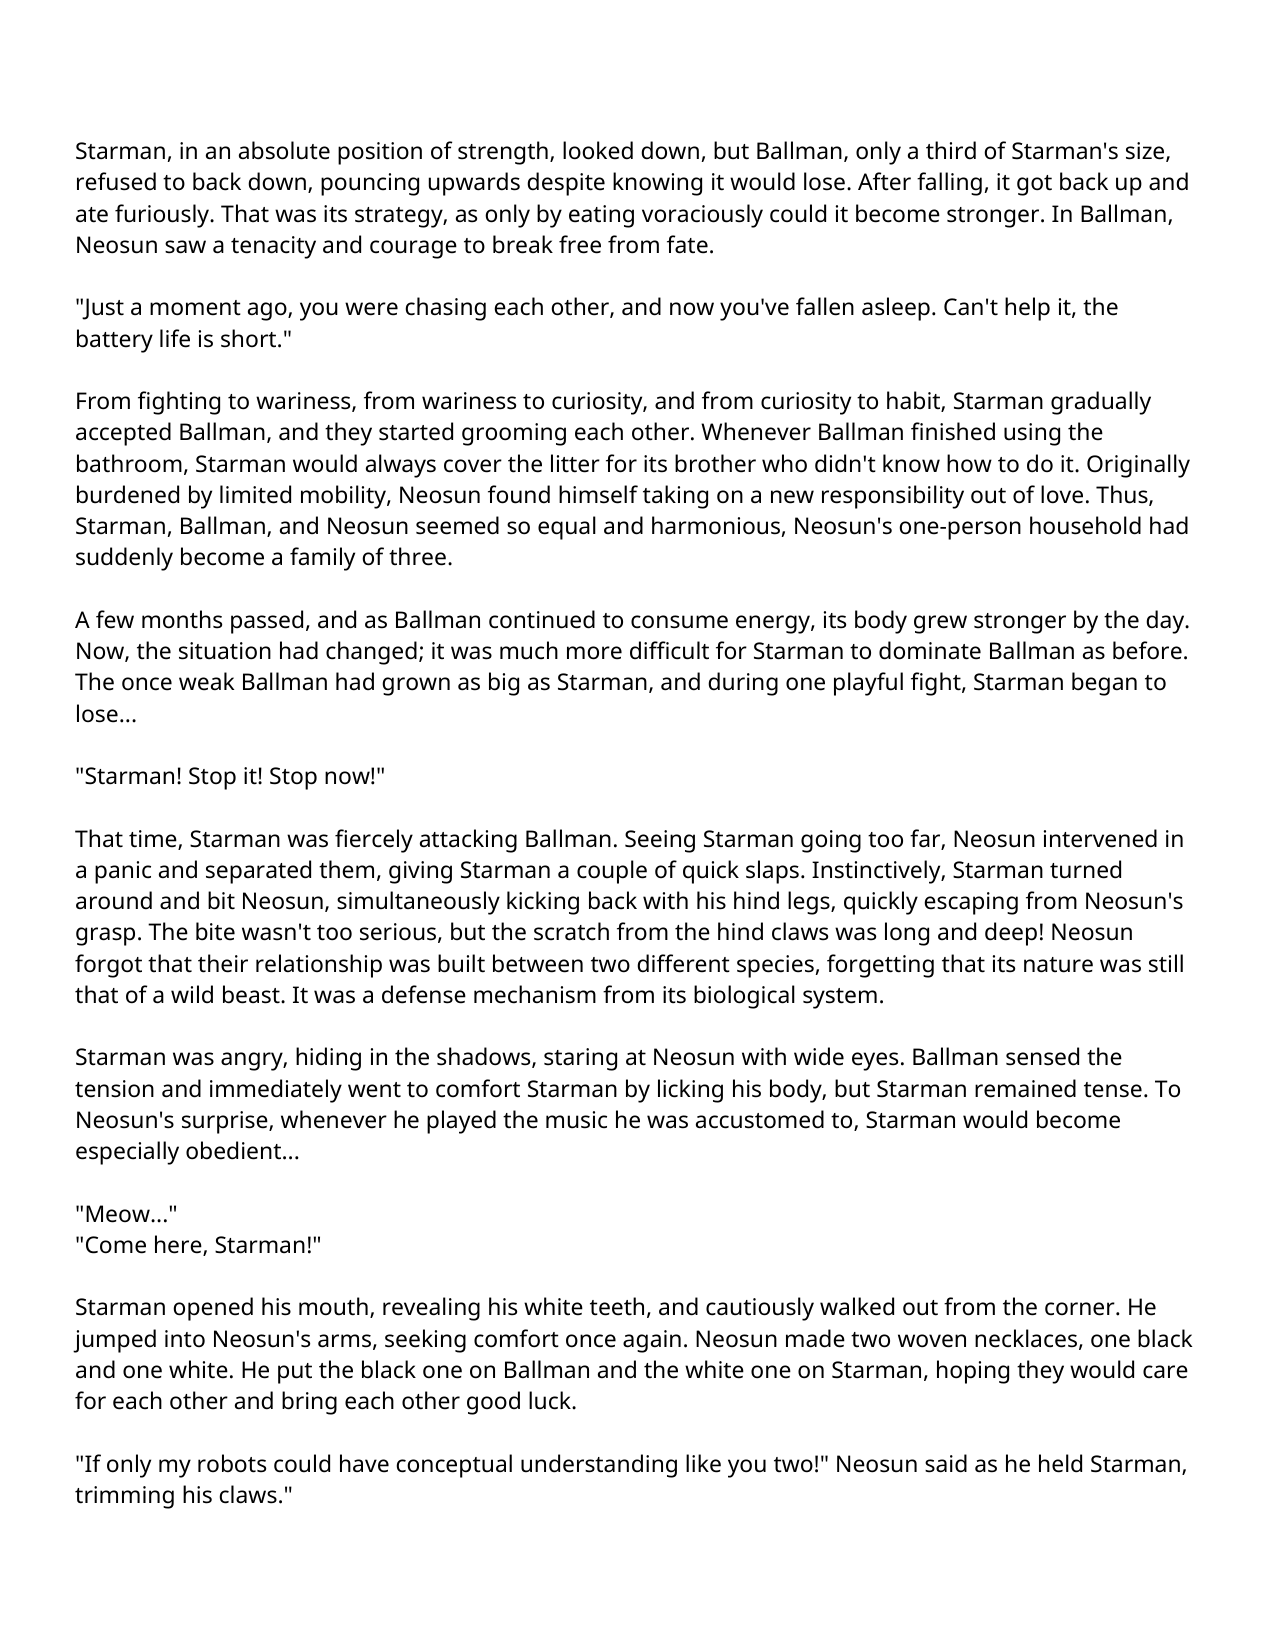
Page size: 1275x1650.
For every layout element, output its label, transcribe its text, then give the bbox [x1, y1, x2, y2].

text "Just a moment ago, you were chasing each other, and now you've fallen asleep. Can't help it, the battery life is short." [75, 291, 1200, 354]
text From fighting to wariness, from wariness to curiosity, and from curiosity to habit, Starman gradually accepted Ballman, and they started grooming each other. Whenever Ballman finished using the bathroom, Starman would always cover the litter for its brother who didn't know how to do it. Originally burdened by limited mobility, Neosun found himself taking on a new responsibility out of love. Thus, Starman, Ballman, and Neosun seemed so equal and harmonious, Neosun's one-person household had suddenly become a family of three. [75, 385, 1200, 572]
text "Come here, Starman!" [75, 1229, 1200, 1260]
text "Meow..." [75, 1197, 1200, 1229]
text "Starman! Stop it! Stop now!" [75, 760, 1200, 791]
text Starman, in an absolute position of strength, looked down, but Ballman, only a third of Starman's size, refused to back down, pouncing upwards despite knowing it would lose. After falling, it got back up and ate furiously. That was its strategy, as only by eating voraciously could it become stronger. In Ballman, Neosun saw a tenacity and courage to break free from fate. [75, 135, 1200, 260]
text A few months passed, and as Ballman continued to consume energy, its body grew stronger by the day. Now, the situation had changed; it was much more difficult for Starman to dominate Ballman as before. The once weak Ballman had grown as big as Starman, and during one playful fight, Starman began to lose... [75, 604, 1200, 729]
text "If only my robots could have conceptual understanding like you two!" Neosun said as he held Starman, trimming his claws." [75, 1447, 1200, 1510]
text Starman opened his mouth, revealing his white teeth, and cautiously walked out from the corner. He jumped into Neosun's arms, seeking comfort once again. Neosun made two woven necklaces, one black and one white. He put the black one on Ballman and the white one on Starman, hoping they would care for each other and bring each other good luck. [75, 1291, 1200, 1416]
text That time, Starman was fiercely attacking Ballman. Seeing Starman going too far, Neosun intervened in a panic and separated them, giving Starman a couple of quick slaps. Instinctively, Starman turned around and bit Neosun, simultaneously kicking back with his hind legs, quickly escaping from Neosun's grasp. The bite wasn't too serious, but the scratch from the hind claws was long and deep! Neosun forgot that their relationship was built between two different species, forgetting that its nature was still that of a wild beast. It was a defense mechanism from its biological system. [75, 822, 1200, 1010]
